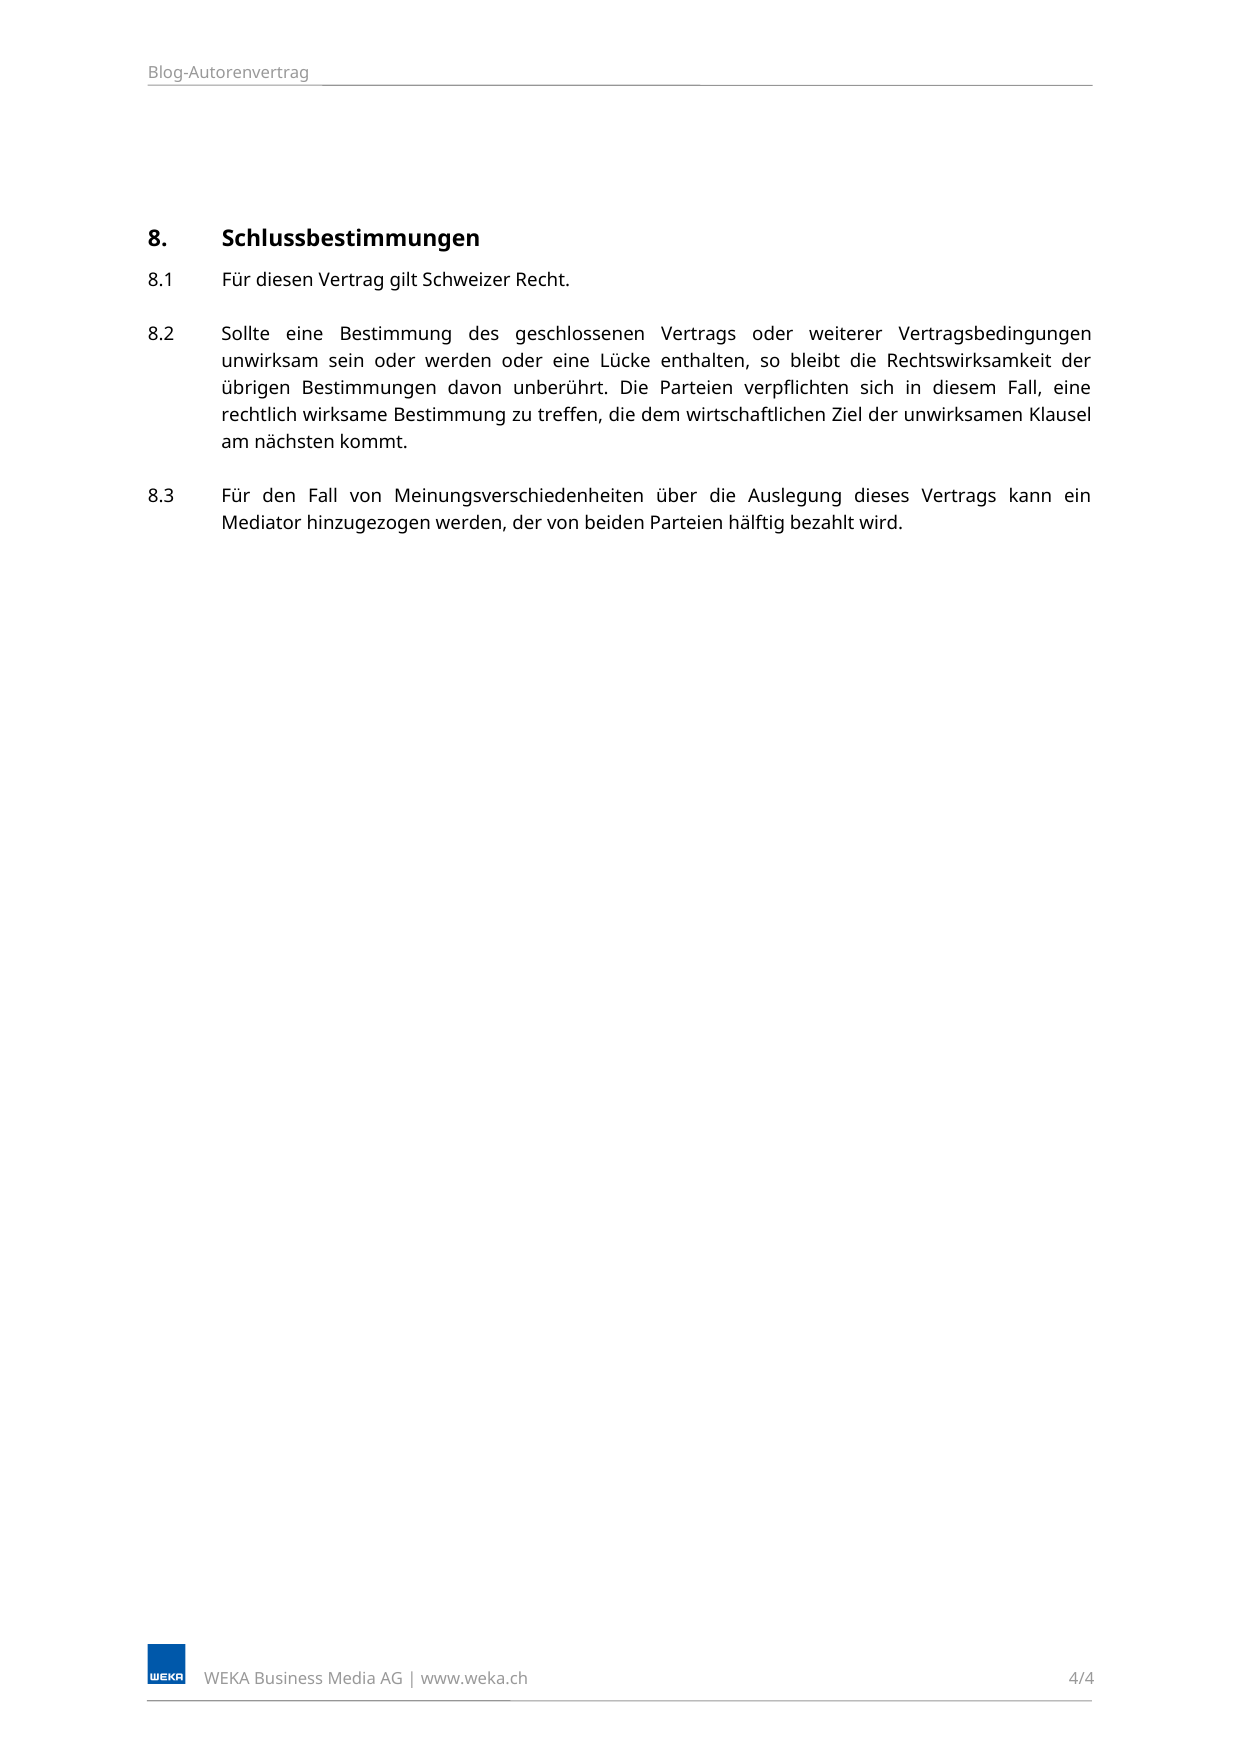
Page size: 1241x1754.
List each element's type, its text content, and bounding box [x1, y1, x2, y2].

text 8.3 Für den Fall von Meinungsverschiedenheiten über die Auslegung dieses Vertrags kann ein Mediator hinzugezogen werden, der von beiden Parteien hälftig bezahlt wird. [148, 481, 1092, 535]
text 8. Schlussbestimmungen [148, 225, 1092, 252]
text 8.1 Für diesen Vertrag gilt Schweizer Recht. [148, 264, 1092, 291]
text 8.2 Sollte eine Bestimmung des geschlossenen Vertrags oder weiterer Vertragsbedingungen unwirksam sein oder werden oder eine Lücke enthalten, so bleibt die Rechtswirksamkeit der übrigen Bestimmungen davon unberührt. Die Parteien verpflichten sich in diesem Fall, eine rechtlich wirksame Bestimmung zu treffen, die dem wirtschaftlichen Ziel der unwirksamen Klausel am nächsten kommt. [148, 318, 1092, 454]
picture [147, 1644, 186, 1684]
